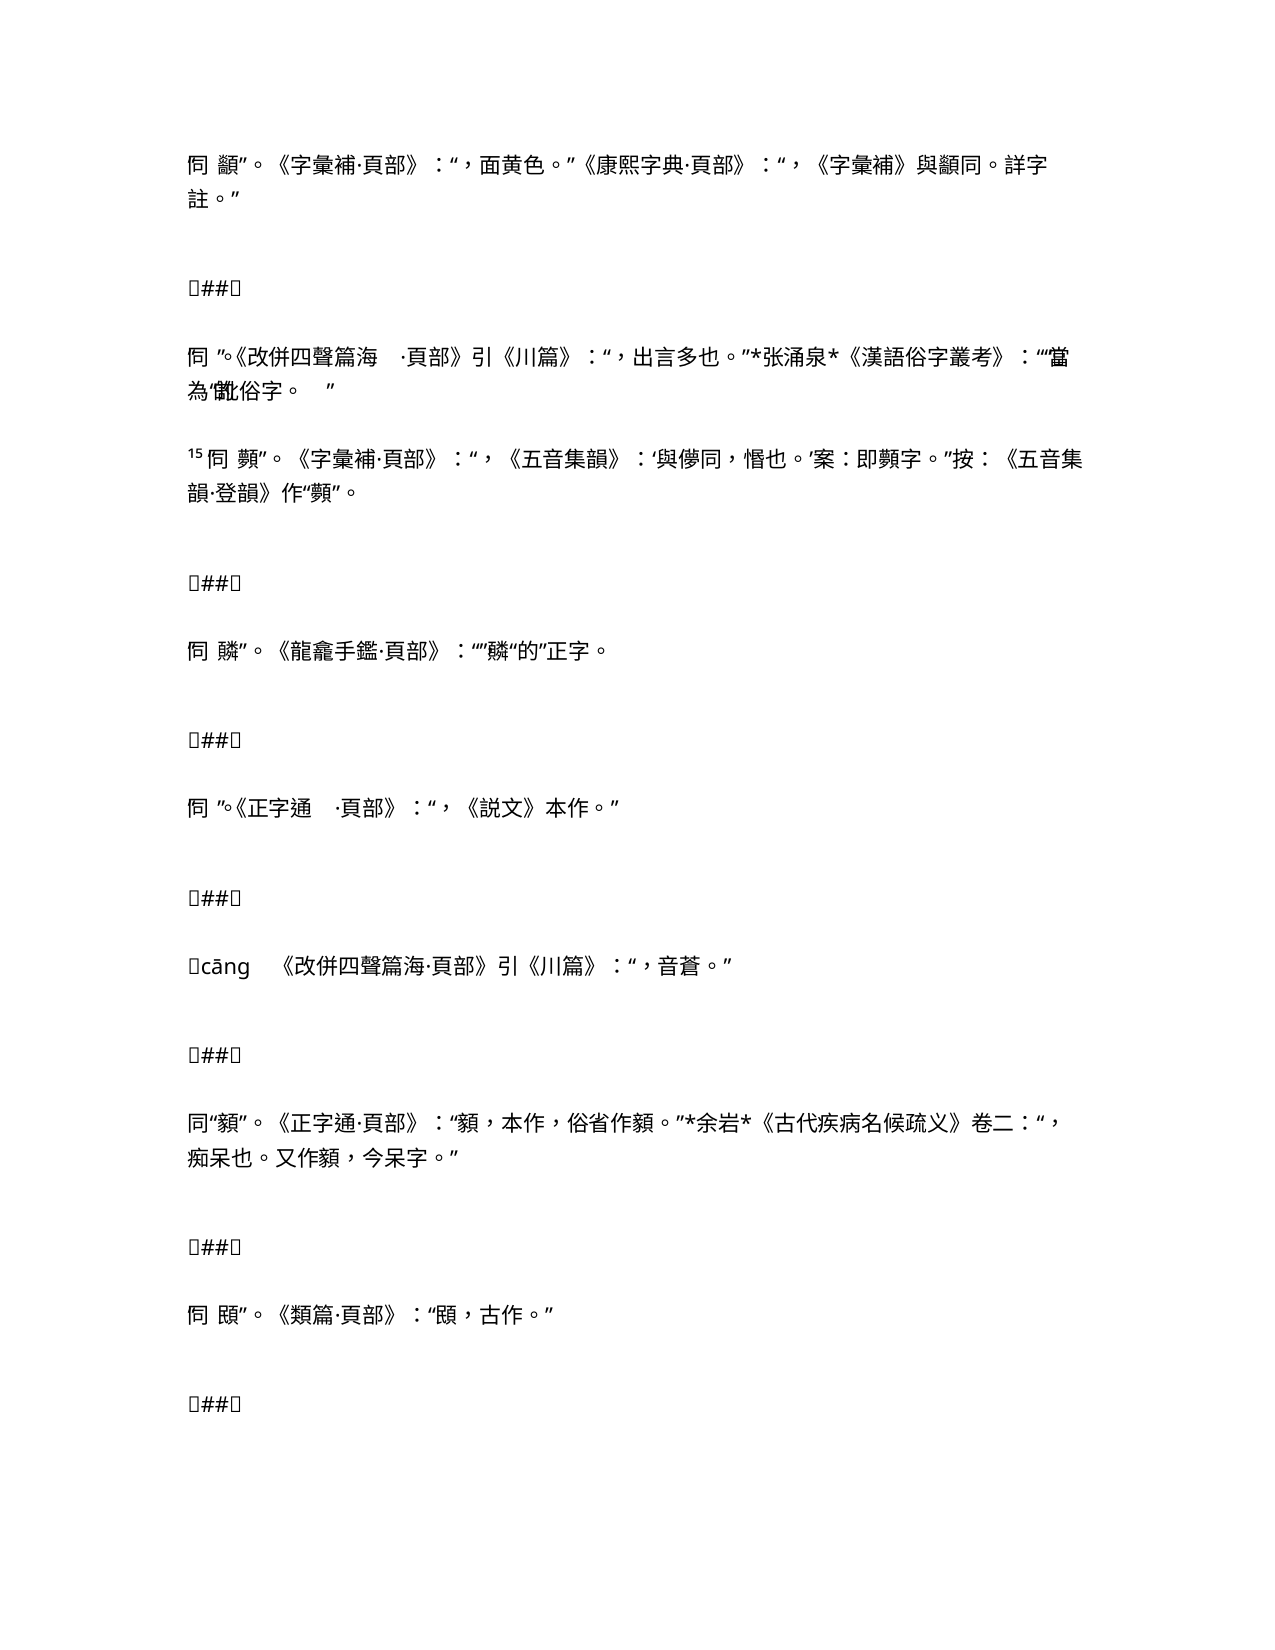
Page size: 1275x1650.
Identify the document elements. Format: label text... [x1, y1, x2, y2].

text 𩕹##𩕹 𩕹cāng 《改併四聲篇海·頁部》引《川篇》：“𩕹，音蒼。” [187, 882, 1087, 1015]
text 𩕻##𩕻 𩕻同“䪸”。《類篇·頁部》：“䪸，古作𩕻。” [187, 1232, 1087, 1364]
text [187, 150, 1087, 248]
text 𩕸##𩕸 𩕸同“𩕊”。《正字通·頁部》：“𩕊，《説文》本作𩕸。” [187, 725, 1087, 857]
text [187, 1389, 1087, 1453]
text 𩕶##𩕶 𩕶同“䫰”。《龍龕手鑑·頁部》：“𩕶”，“䫰”的正字。 [187, 567, 1087, 700]
text 𩕺##𩕺 同“顡”。《正字通·頁部》：“顡，本作𩕺，俗省作顡。”*余岩*《古代疾病名候疏义》卷二：“𩕺，痴呆也。又作顡，今呆字。” [187, 1040, 1087, 1206]
text 𩕵##𩕵 𩕵同“𧭹”。《改併四聲篇海·頁部》引《川篇》：“𩕵，出言多也。”*张涌泉*《漢語俗字叢考》：“‘𩕵’當為‘𧭹’的訛俗字。” ¹⁵𩕵同“顭”。《字彙補·頁部》：“񇹘，《五音集韻》：‘與儚同，惽也。’案：即顭字。”按：《五音集韻·登韻》作“顭”。 [187, 273, 1087, 542]
